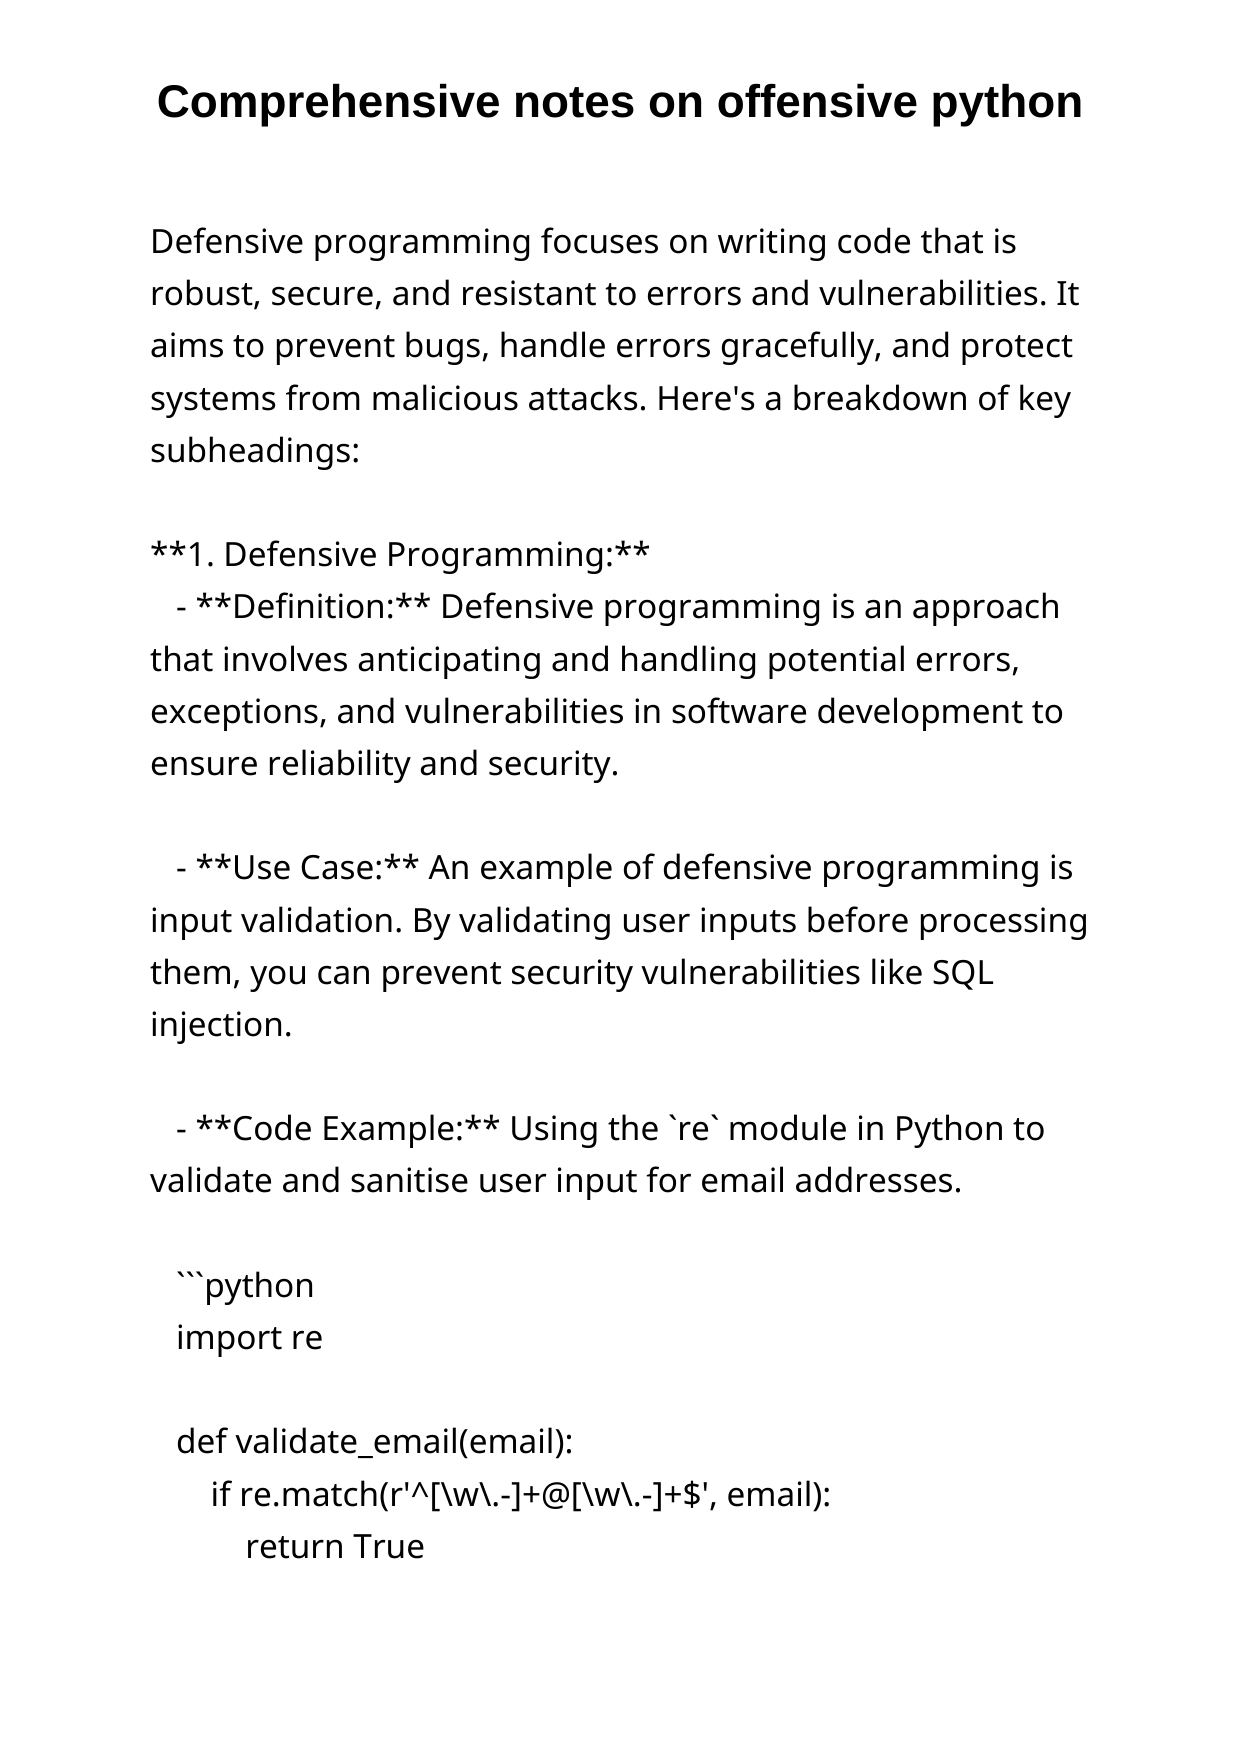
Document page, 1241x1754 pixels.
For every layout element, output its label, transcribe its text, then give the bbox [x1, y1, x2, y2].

text import re [150, 1314, 1090, 1359]
text ```python [150, 1262, 1090, 1307]
text - **Code Example:** Using the `re` module in Python to validate and sanitise user input for email addresses. [150, 1105, 1090, 1203]
text - **Definition:** Defensive programming is an approach that involves anticipating and handling potential errors, exceptions, and vulnerabilities in software development to ensure reliability and security. [150, 583, 1090, 785]
text - **Use Case:** An example of defensive programming is input validation. By validating user inputs before processing them, you can prevent security vulnerabilities like SQL injection. [150, 844, 1090, 1046]
text Defensive programming focuses on writing code that is robust, secure, and resistant to errors and vulnerabilities. It aims to prevent bugs, handle errors gracefully, and protect systems from malicious attacks. Here's a breakdown of key subheadings: [150, 218, 1090, 472]
text **1. Defensive Programming:** [150, 531, 1090, 576]
text return True [150, 1523, 1090, 1568]
text if re.match(r'^[\w\.-]+@[\w\.-]+$', email): [150, 1470, 1090, 1516]
text def validate_email(email): [150, 1418, 1090, 1464]
